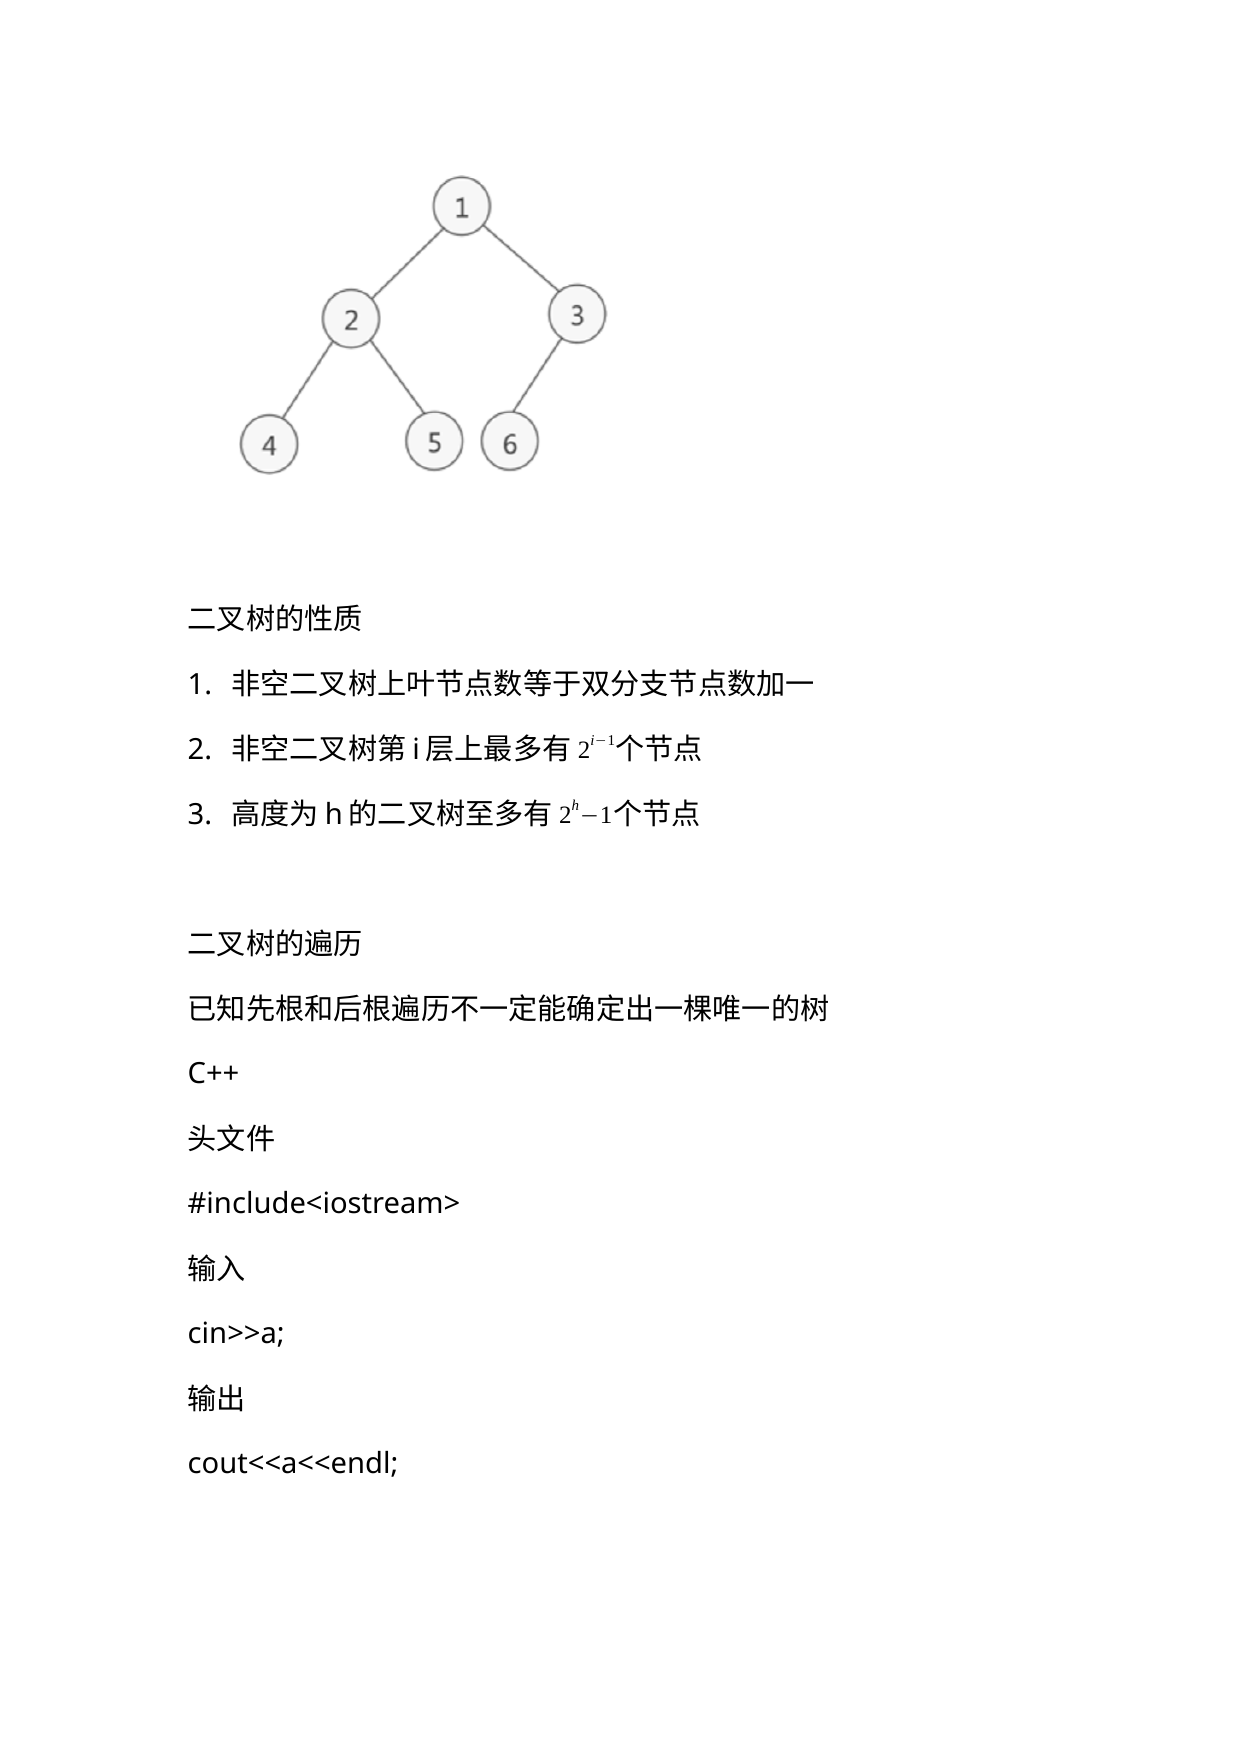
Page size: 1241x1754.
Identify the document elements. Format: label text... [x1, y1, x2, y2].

text cout<<a<<endl; [187, 1429, 1053, 1494]
list 非空二叉树上叶节点数等于双分支节点数加一 [187, 649, 1053, 714]
text #include<iostream> [187, 1169, 1053, 1234]
text C++ [187, 1039, 1053, 1104]
text 已知先根和后根遍历不一定能确定出一棵唯一的树 [187, 974, 1053, 1039]
picture [187, 162, 668, 496]
text 输出 [187, 1364, 1053, 1429]
text 输入 [187, 1234, 1053, 1299]
text 二叉树的遍历 [187, 909, 1053, 974]
text 二叉树的性质 [187, 584, 1053, 649]
list 非空二叉树第i层上最多有 个节点 [187, 714, 1053, 779]
text cin>>a; [187, 1299, 1053, 1364]
text 头文件 [187, 1104, 1053, 1169]
list 高度为h的二叉树至多有 个节点 [187, 779, 1053, 844]
